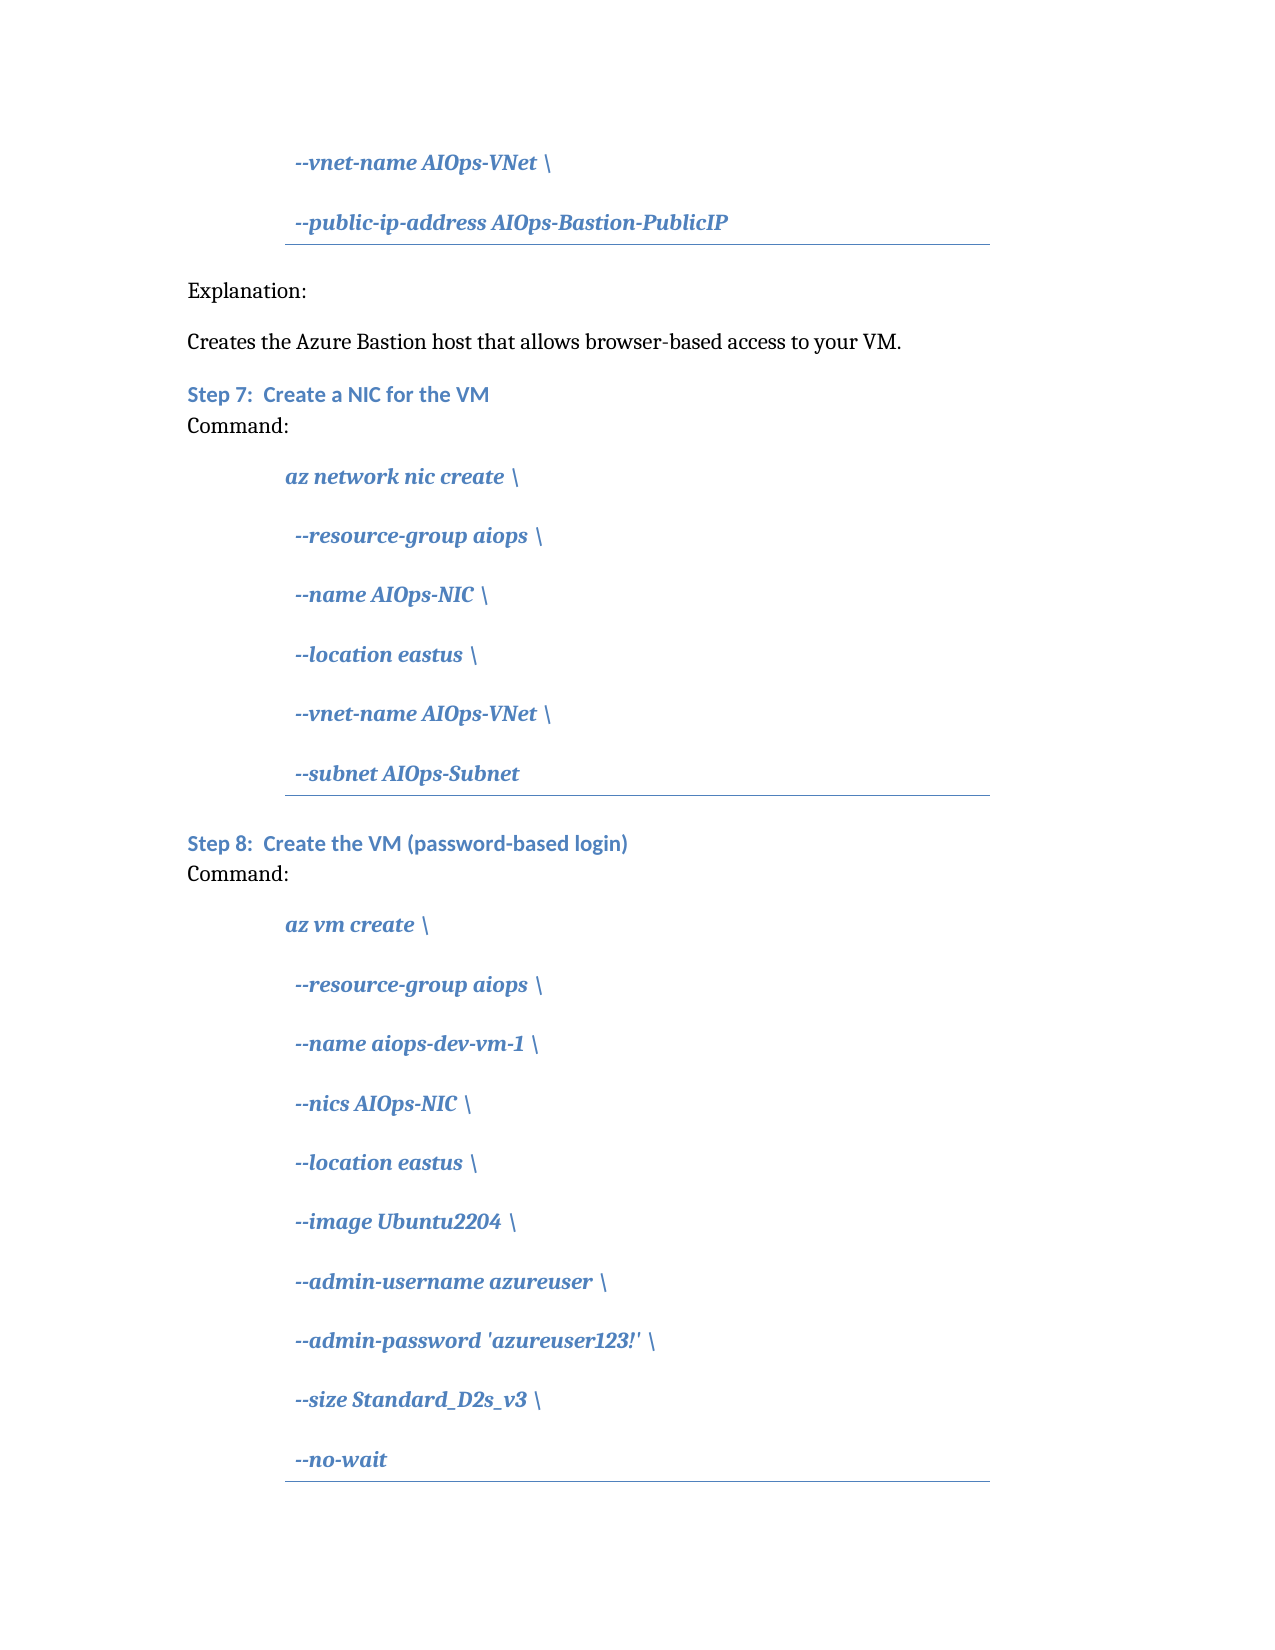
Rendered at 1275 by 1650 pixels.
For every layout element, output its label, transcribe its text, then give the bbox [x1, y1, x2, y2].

text --vnet-name AIOps-VNet \ [285, 150, 990, 176]
text --image Ubuntu2204 \ [285, 1209, 990, 1236]
text --name AIOps-NIC \ [285, 582, 990, 608]
text --size Standard_D2s_v3 \ [285, 1387, 990, 1414]
text --location eastus \ [285, 642, 990, 668]
text --subnet AIOps-Subnet [285, 760, 990, 795]
text --resource-group aiops \ [285, 523, 990, 549]
text --no-wait [285, 1447, 990, 1481]
text --vnet-name AIOps-VNet \ [285, 701, 990, 727]
text Creates the Azure Bastion host that allows browser-based access to your VM. [187, 329, 1087, 356]
text --nics AIOps-NIC \ [285, 1090, 990, 1117]
text --location eastus \ [285, 1150, 990, 1176]
text az network nic create \ [285, 463, 990, 490]
text --resource-group aiops \ [285, 972, 990, 998]
text --name aiops-dev-vm-1 \ [285, 1031, 990, 1057]
subtitle Step 7: Create a NIC for the VM [187, 380, 1087, 408]
text az vm create \ [285, 912, 990, 939]
text --admin-username azureuser \ [285, 1268, 990, 1295]
text Command: [187, 861, 1087, 888]
text --public-ip-address AIOps-Bastion-PublicIP [285, 209, 990, 244]
text Command: [187, 412, 1087, 439]
text --admin-password 'azureuser123!' \ [285, 1328, 990, 1354]
subtitle Step 8: Create the VM (password-based login) [187, 829, 1087, 857]
text Explanation: [187, 278, 1087, 304]
